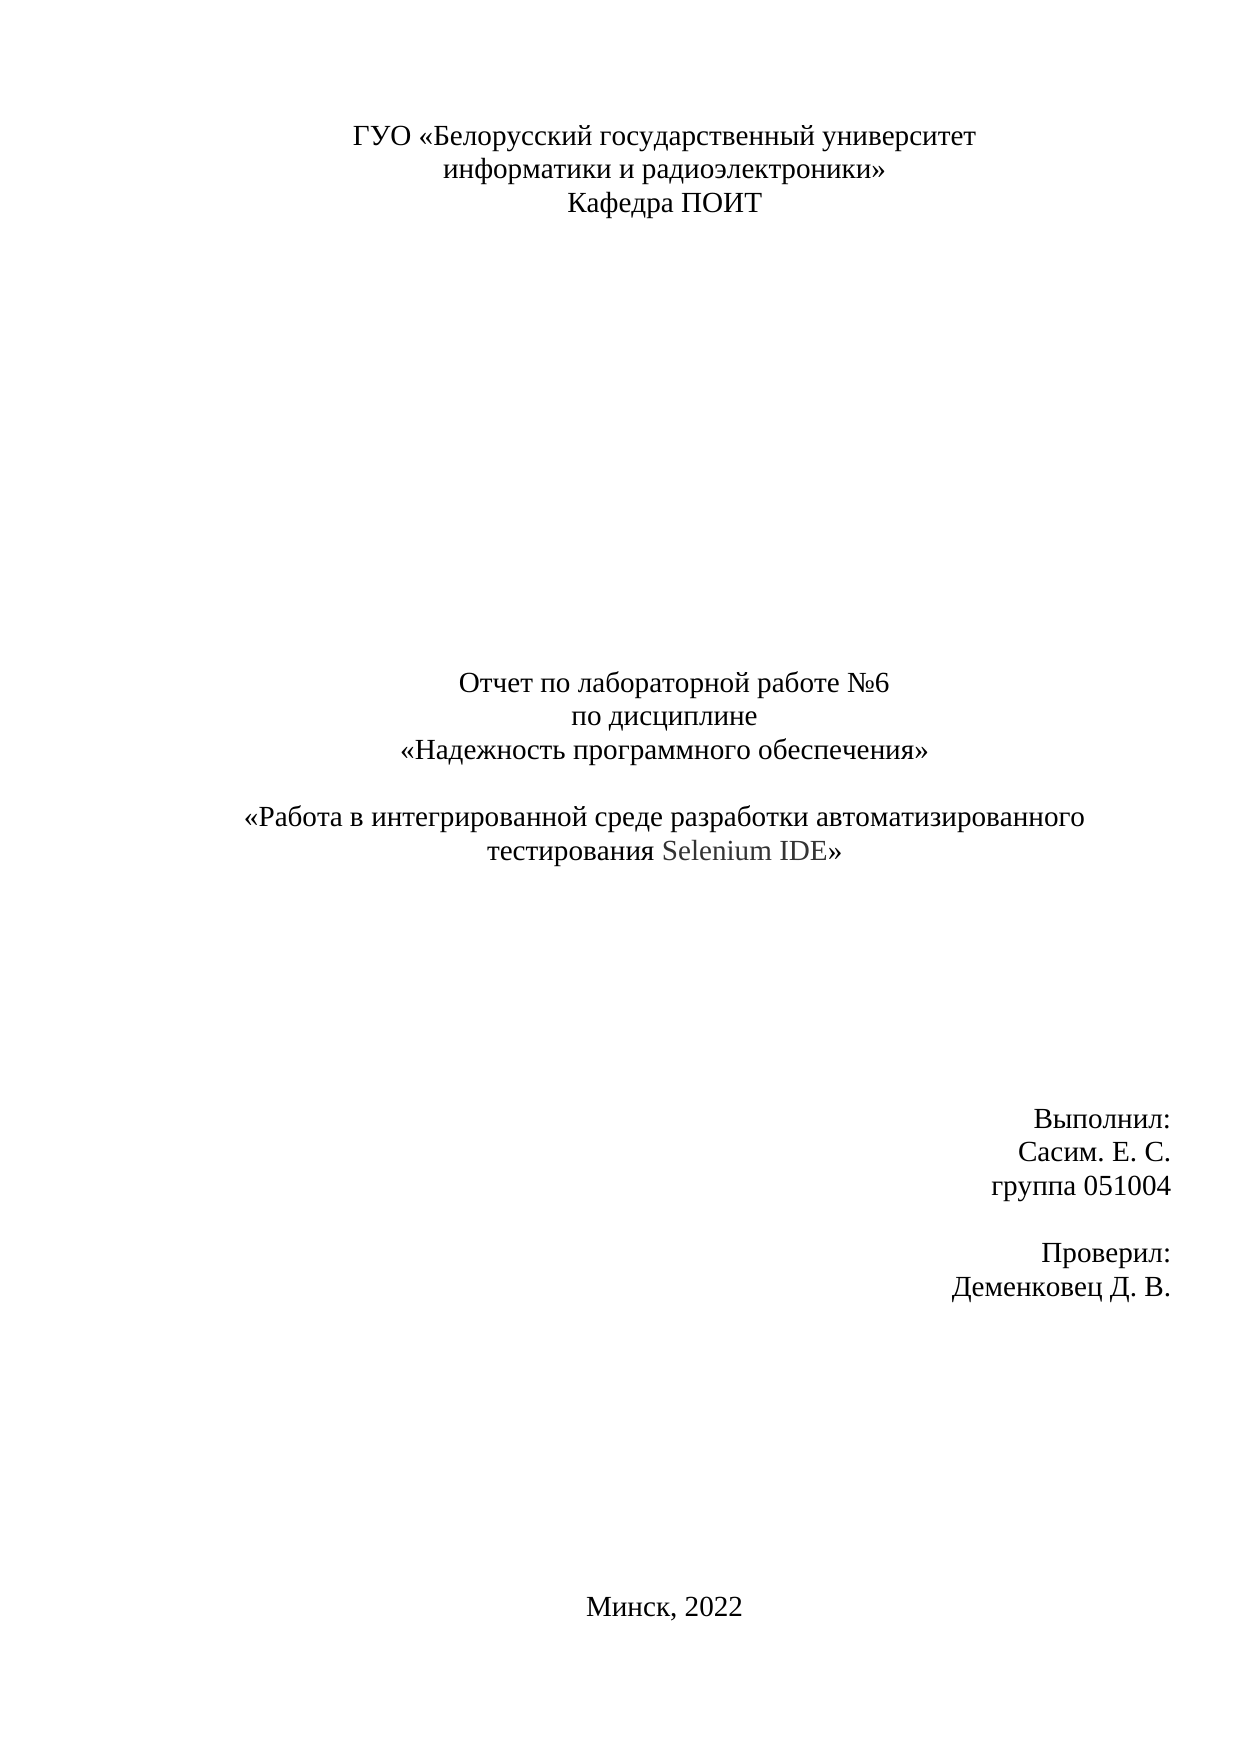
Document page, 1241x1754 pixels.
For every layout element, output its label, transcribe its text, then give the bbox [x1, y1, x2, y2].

text «Работа в интегрированной среде разработки автоматизированного тестирования Selenium IDE» [177, 799, 487, 866]
text группа 051004 [177, 1168, 1171, 1202]
text Выполнил: [177, 1101, 1171, 1134]
text Сасим. Е. С. [177, 1134, 1171, 1168]
text ГУО «Белорусский государственный университет информатики и радиоэлектроники» [177, 118, 1152, 185]
text Проверил: [177, 1235, 1171, 1269]
text Отчет по лабораторной работе №6 [177, 655, 1171, 698]
text Кафедра ПОИТ [177, 185, 1152, 219]
text Деменковец Д. В. [177, 1269, 1171, 1302]
text по дисциплине [177, 698, 1152, 732]
text Минск, 2022 [177, 1589, 1152, 1622]
text «Работа в интегрированной среде разработки автоматизированного тестирования Selenium IDE» [828, 799, 1152, 866]
text «Надежность программного обеспечения» [177, 732, 1152, 766]
